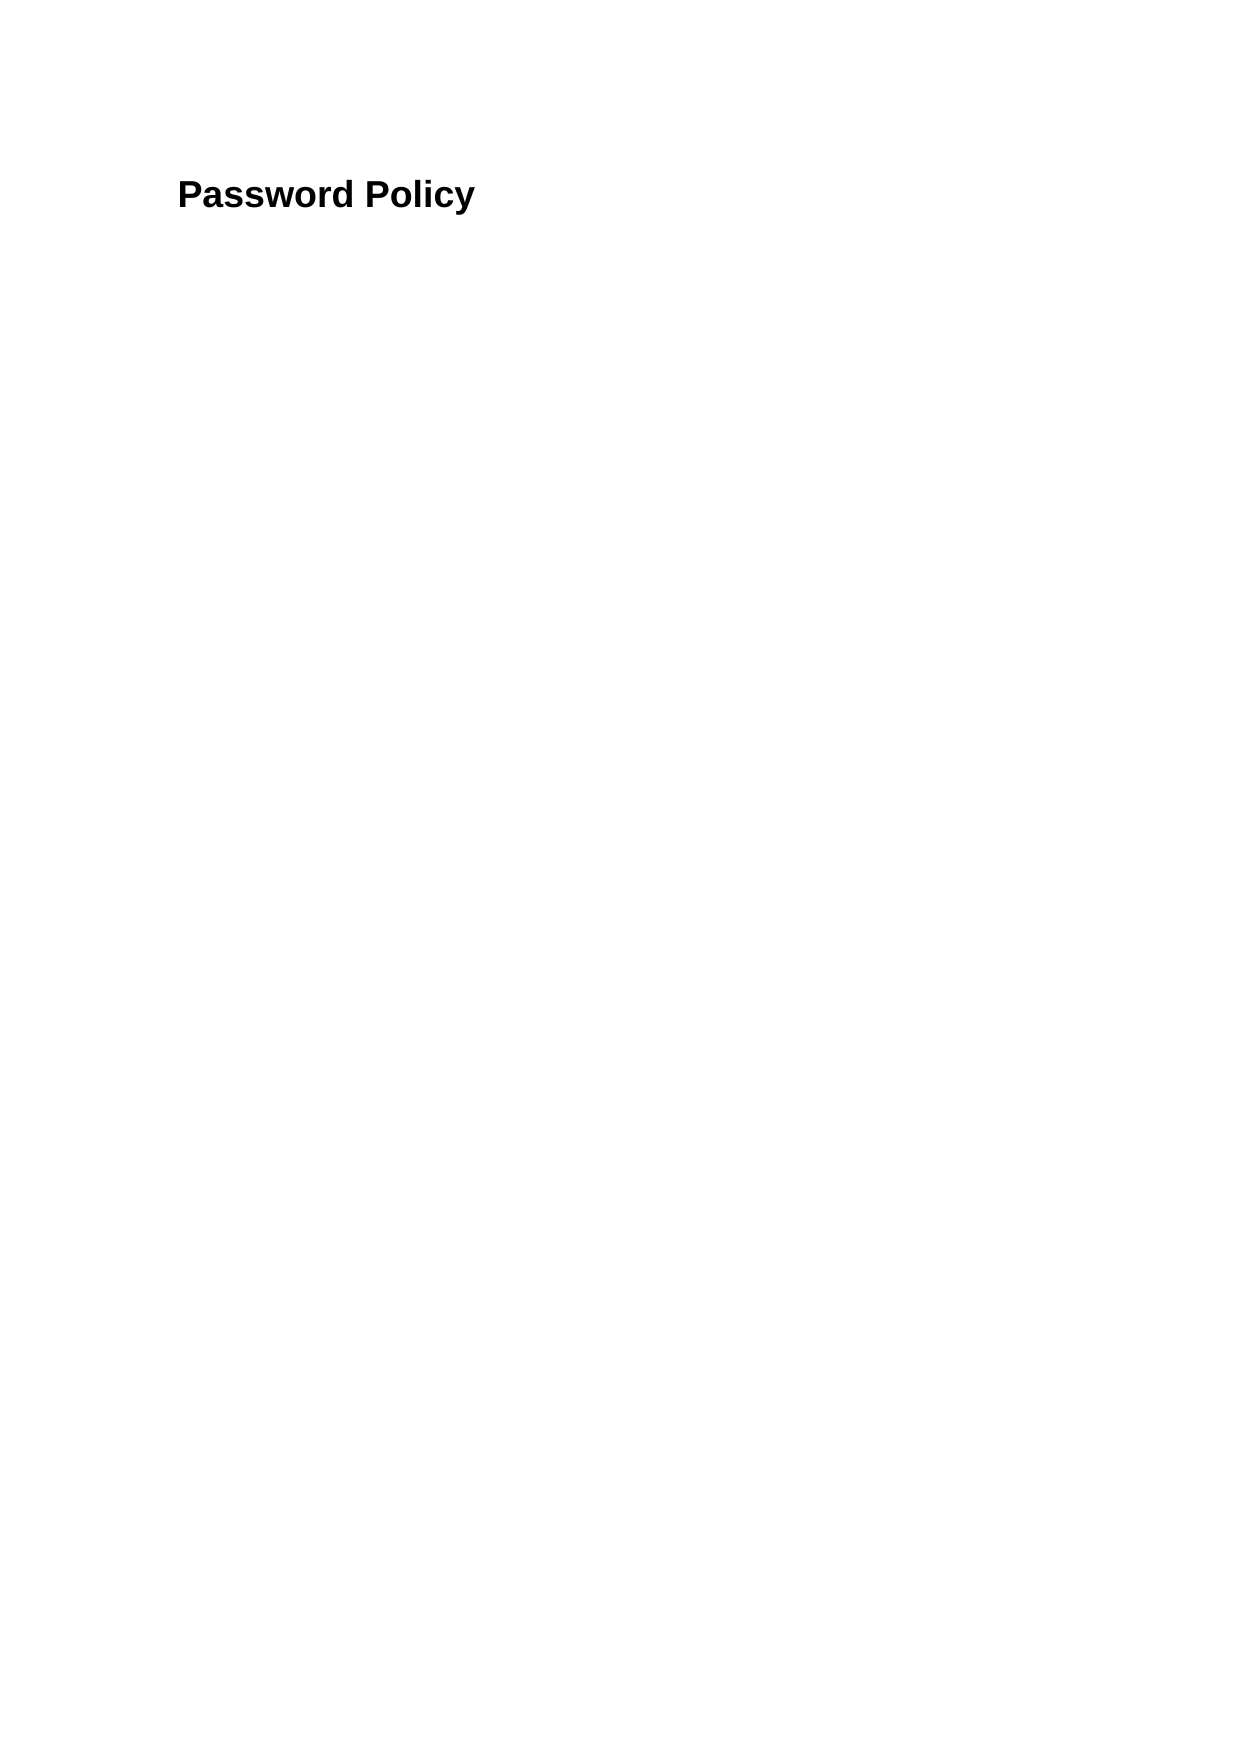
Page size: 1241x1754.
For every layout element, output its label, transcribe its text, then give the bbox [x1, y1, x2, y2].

subtitle Password Policy [177, 173, 1063, 216]
